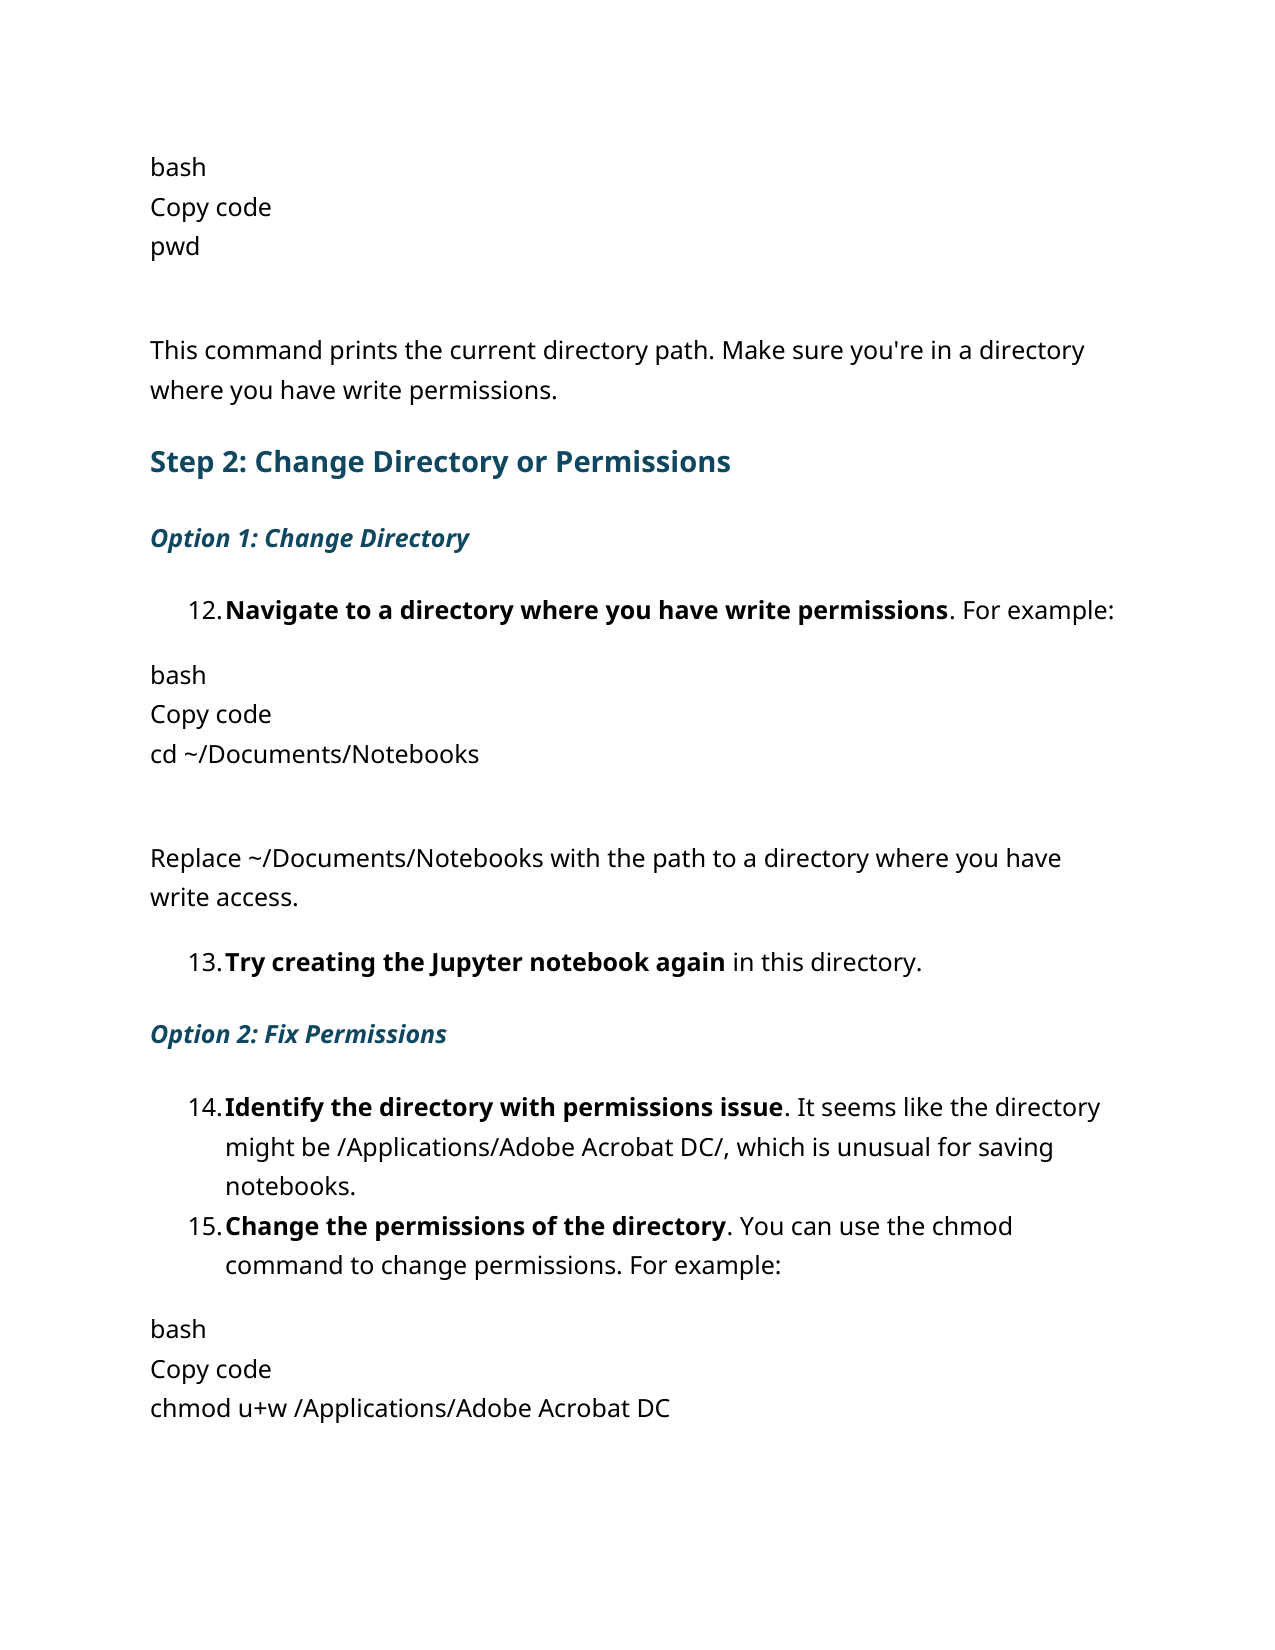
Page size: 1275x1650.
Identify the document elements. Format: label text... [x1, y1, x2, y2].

list Change the permissions of the directory. You can use the chmod command to change permissions. For example: [187, 1208, 1125, 1282]
list Identify the directory with permissions issue. It seems like the directory might be /Applications/Adobe Acrobat DC/, which is unusual for saving notebooks. [187, 1090, 1125, 1203]
text Copy code [150, 1352, 1125, 1386]
text bash [150, 657, 1125, 692]
text Copy code [150, 697, 1125, 731]
text bash [150, 150, 1125, 184]
list Try creating the Jupyter notebook again in this directory. [187, 944, 1125, 978]
subtitle Option 2: Fix Permissions [150, 1017, 1125, 1051]
text pwd [150, 229, 1125, 302]
text cd ~/Documents/Notebooks [150, 736, 1125, 810]
subtitle Option 1: Change Directory [150, 520, 1125, 554]
text chmod u+w /Applications/Adobe Acrobat DC [150, 1391, 1125, 1465]
list Navigate to a directory where you have write permissions. For example: [187, 593, 1125, 627]
text Replace ~/Documents/Notebooks with the path to a directory where you have write access. [150, 840, 1125, 914]
text This command prints the current directory path. Make sure you're in a directory where you have write permissions. [150, 333, 1125, 406]
text Copy code [150, 189, 1125, 223]
subtitle Step 2: Change Directory or Permissions [150, 441, 1125, 481]
text bash [150, 1312, 1125, 1346]
